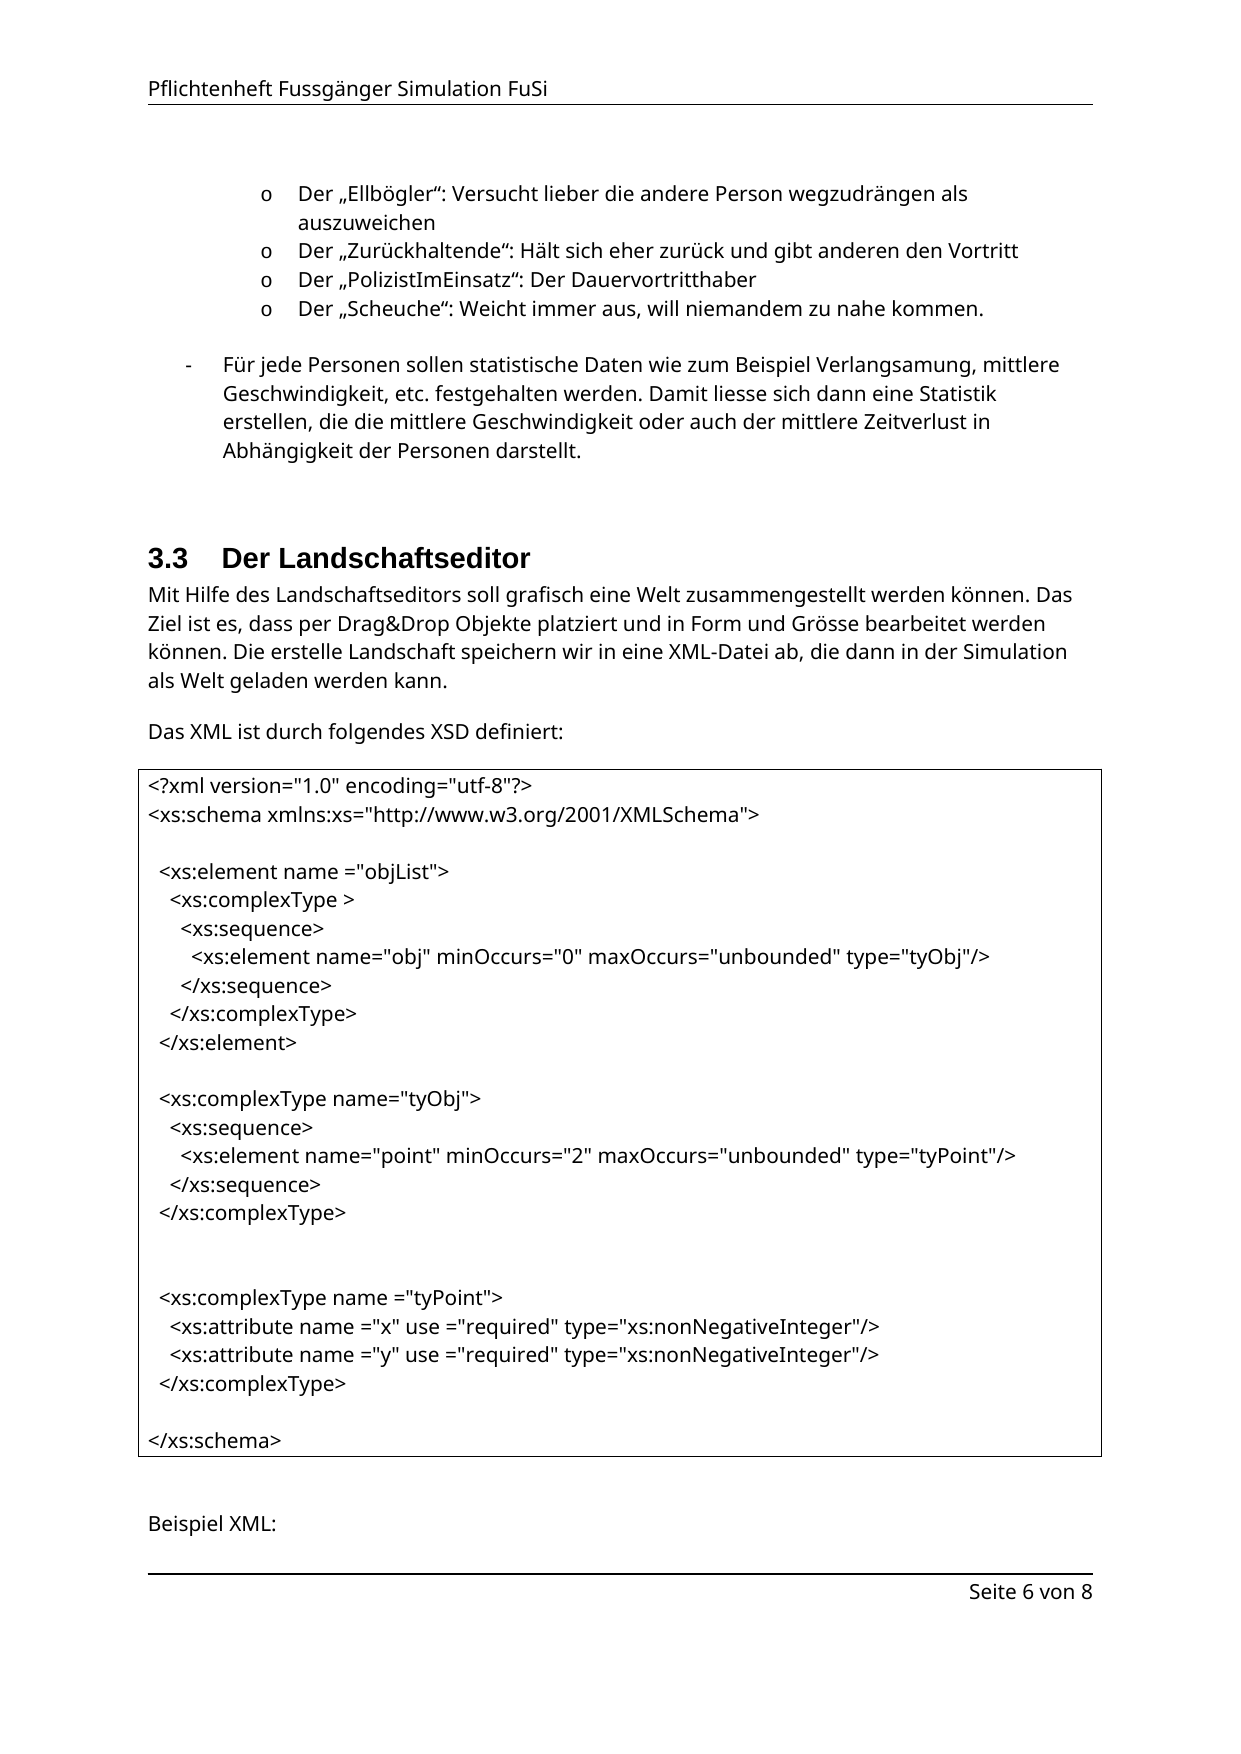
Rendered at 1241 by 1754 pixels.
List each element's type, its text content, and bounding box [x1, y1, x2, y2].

text <xs:complexType name ="tyPoint"> [148, 1283, 1093, 1312]
text </xs:complexType> [148, 1369, 1093, 1397]
text <xs:sequence> [148, 914, 1093, 942]
text <xs:attribute name ="x" use ="required" type="xs:nonNegativeInteger"/> [148, 1312, 1093, 1340]
list Der „Ellbögler“: Versucht lieber die andere Person wegzudrängen als auszuweichen [260, 179, 1093, 237]
text </xs:element> [148, 1028, 1093, 1056]
text </xs:complexType> [148, 999, 1093, 1028]
text <xs:attribute name ="y" use ="required" type="xs:nonNegativeInteger"/> [148, 1340, 1093, 1369]
text <xs:element name="point" minOccurs="2" maxOccurs="unbounded" type="tyPoint"/> [148, 1141, 1093, 1170]
text </xs:sequence> [148, 971, 1093, 999]
text <xs:element name ="objList"> [148, 857, 1093, 885]
subtitle Der Landschaftseditor [148, 541, 1093, 574]
text <xs:schema xmlns:xs="http://www.w3.org/2001/XMLSchema"> [148, 800, 1093, 828]
text <xs:complexType name="tyObj"> [148, 1084, 1093, 1113]
text Das XML ist durch folgendes XSD definiert: [148, 717, 1093, 746]
list Der „Zurückhaltende“: Hält sich eher zurück und gibt anderen den Vortritt [260, 237, 1093, 265]
text <xs:sequence> [148, 1113, 1093, 1141]
list Der „PolizistImEinsatz“: Der Dauervortritthaber [260, 265, 1093, 294]
list Der „Scheuche“: Weicht immer aus, will niemandem zu nahe kommen. [260, 294, 1093, 351]
text Mit Hilfe des Landschaftseditors soll grafisch eine Welt zusammengestellt werden können. Das Ziel ist es, dass per Drag&Drop Objekte platziert und in Form und Grösse bearbeitet werden können. Die erstelle Landschaft speichern wir in eine XML-Datei ab, die dann in der Simulation als Welt geladen werden kann. [148, 581, 1093, 694]
text <xs:complexType > [148, 885, 1093, 914]
text Beispiel XML: [148, 1509, 1093, 1537]
text </xs:sequence> [148, 1170, 1093, 1198]
text </xs:complexType> [148, 1198, 1093, 1227]
text <?xml version="1.0" encoding="utf-8"?> [139, 770, 1101, 800]
text <xs:element name="obj" minOccurs="0" maxOccurs="unbounded" type="tyObj"/> [148, 942, 1093, 971]
list Für jede Personen sollen statistische Daten wie zum Beispiel Verlangsamung, mittlere Geschwindigkeit, etc. festgehalten werden. Damit liesse sich dann eine Statistik erstellen, die die mittlere Geschwindigkeit oder auch der mittlere Zeitverlust in Abhängigkeit der Personen darstellt. [185, 351, 1093, 464]
text </xs:schema> [139, 1423, 1101, 1456]
